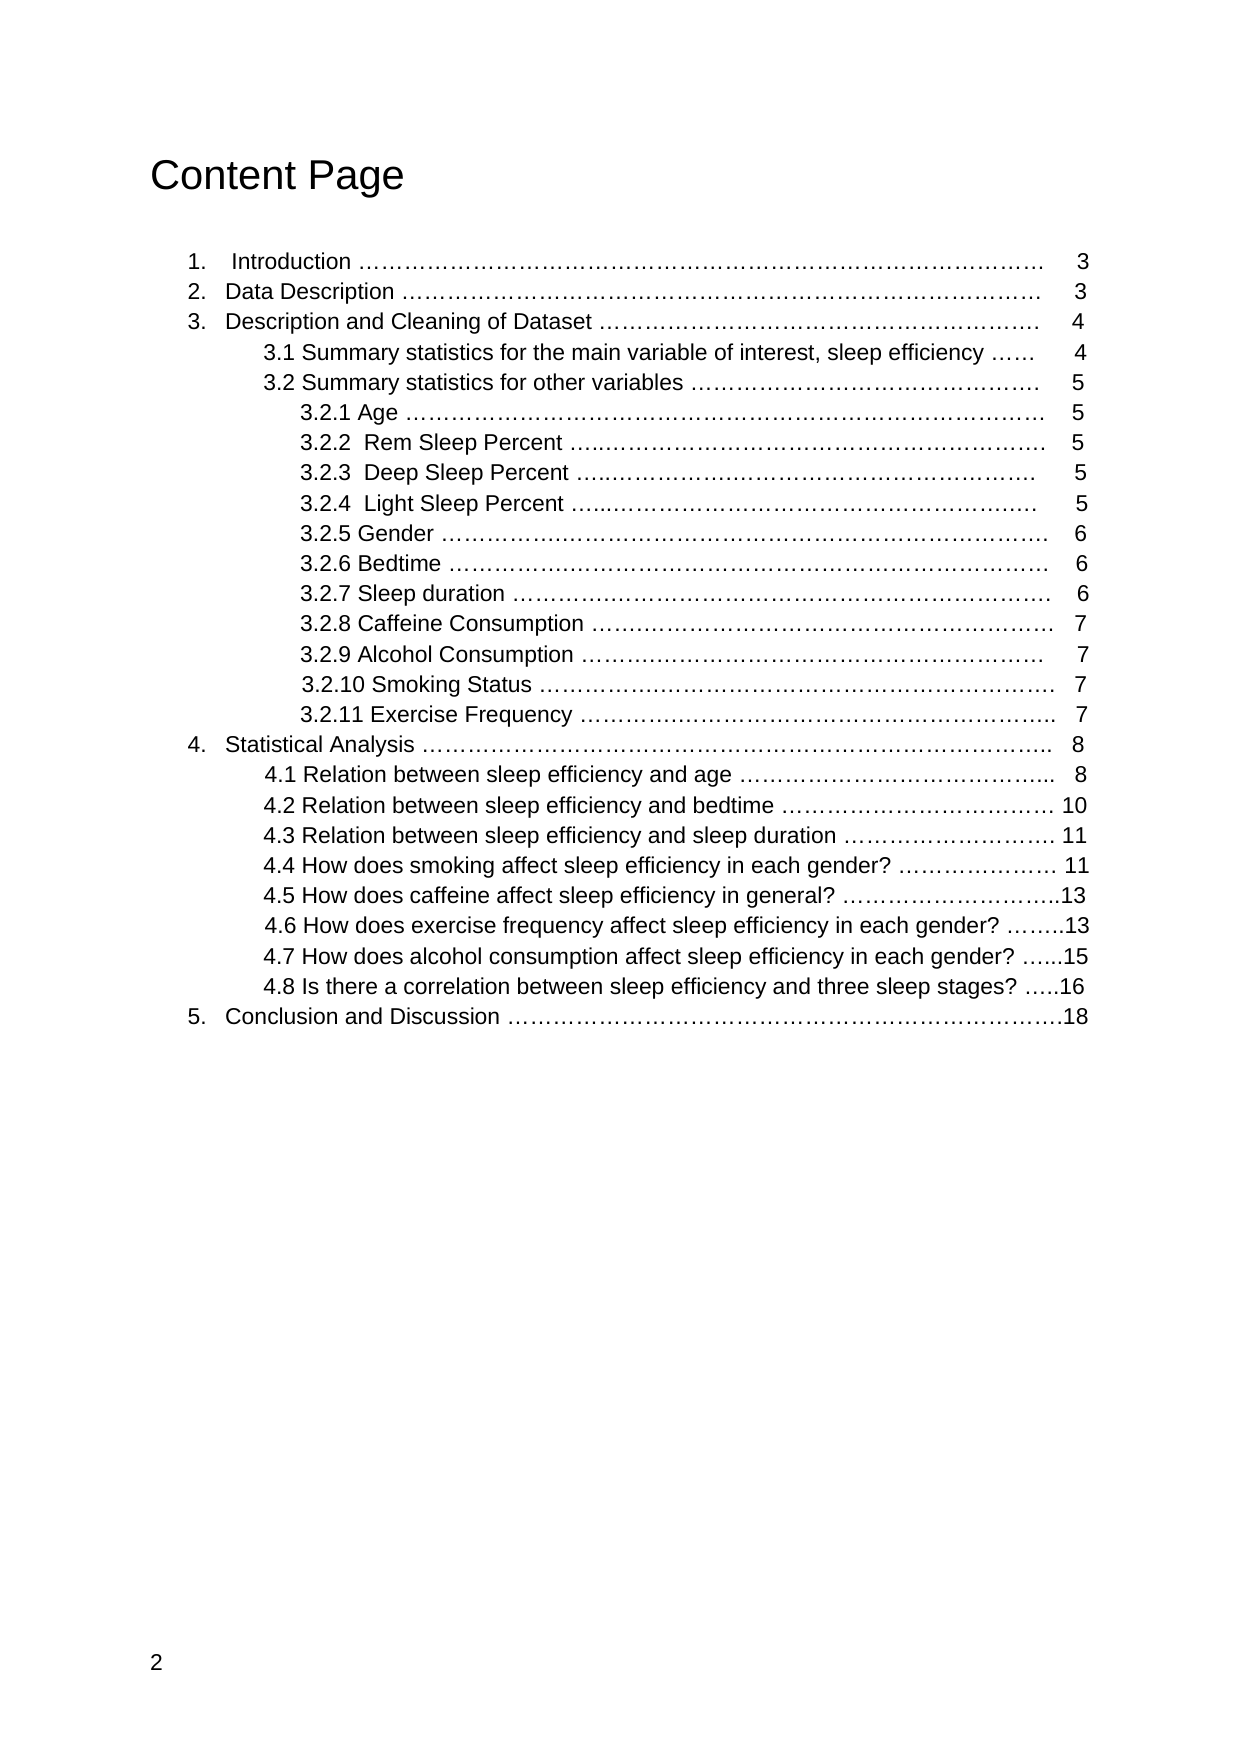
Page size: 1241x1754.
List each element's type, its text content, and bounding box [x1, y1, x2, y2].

text 4.3 Relation between sleep efficiency and sleep duration ………………………. 11 [150, 822, 1090, 848]
text 3.2.3 Deep Sleep Percent …..…………….…………………………………. 5 [225, 459, 1090, 486]
list Data Description ………………………………………………………………………… 3 [187, 278, 1090, 304]
text 3.2.7 Sleep duration ………….…………………………………………………. 6 [225, 580, 1090, 606]
list Description and Cleaning of Dataset …………………………………………………. 4 [187, 308, 1090, 334]
text 3.2.1 Age ………………………………………………………………………… 5 [225, 399, 1090, 425]
text 3.2.6 Bedtime …………….……………………………………………………… 6 [225, 550, 1090, 576]
text 3.2.11 Exercise Frequency ………….………………………………………….. 7 [225, 701, 1090, 727]
text 4.7 How does alcohol consumption affect sleep efficiency in each gender? …...15 [150, 943, 1090, 969]
text 4.8 Is there a correlation between sleep efficiency and three sleep stages? …..16 [150, 973, 1090, 999]
text 4.5 How does caffeine affect sleep efficiency in general? ………………………..13 [150, 882, 1090, 908]
text 3.2.5 Gender …………….………………………………………………………. 6 [225, 520, 1090, 546]
list Conclusion and Discussion ……………………………………………………………….18 [187, 1003, 1090, 1029]
subtitle Content Page [150, 150, 1090, 198]
text 3.2.9 Alcohol Consumption ……….…………………………………………… 7 [225, 641, 1090, 667]
text 3.2.10 Smoking Status …………….……………………………………………. 7 [225, 671, 1090, 697]
text 4.2 Relation between sleep efficiency and bedtime ……………………………… 10 [150, 792, 1090, 818]
text 4.6 How does exercise frequency affect sleep efficiency in each gender? ……..13 [150, 912, 1090, 939]
text 3.1 Summary statistics for the main variable of interest, sleep efficiency …… 4 [225, 338, 1090, 365]
list Statistical Analysis ……………………………………………………………………….. 8 [187, 731, 1090, 757]
text 3.2.4 Light Sleep Percent …...…………………………………………….…. 5 [225, 489, 1090, 516]
text 3.2.2 Rem Sleep Percent …..…………………………………………………. 5 [225, 429, 1090, 455]
list Introduction ……………………………………………………………………………… 3 [187, 248, 1090, 274]
text 4.1 Relation between sleep efficiency and age …………………………………... 8 [150, 761, 1090, 788]
text 3.2.8 Caffeine Consumption …….……………………………………………… 7 [225, 610, 1090, 637]
text 4.4 How does smoking affect sleep efficiency in each gender? ………………… 11 [150, 852, 1090, 878]
text 3.2 Summary statistics for other variables ………………………………………. 5 [150, 369, 1090, 395]
